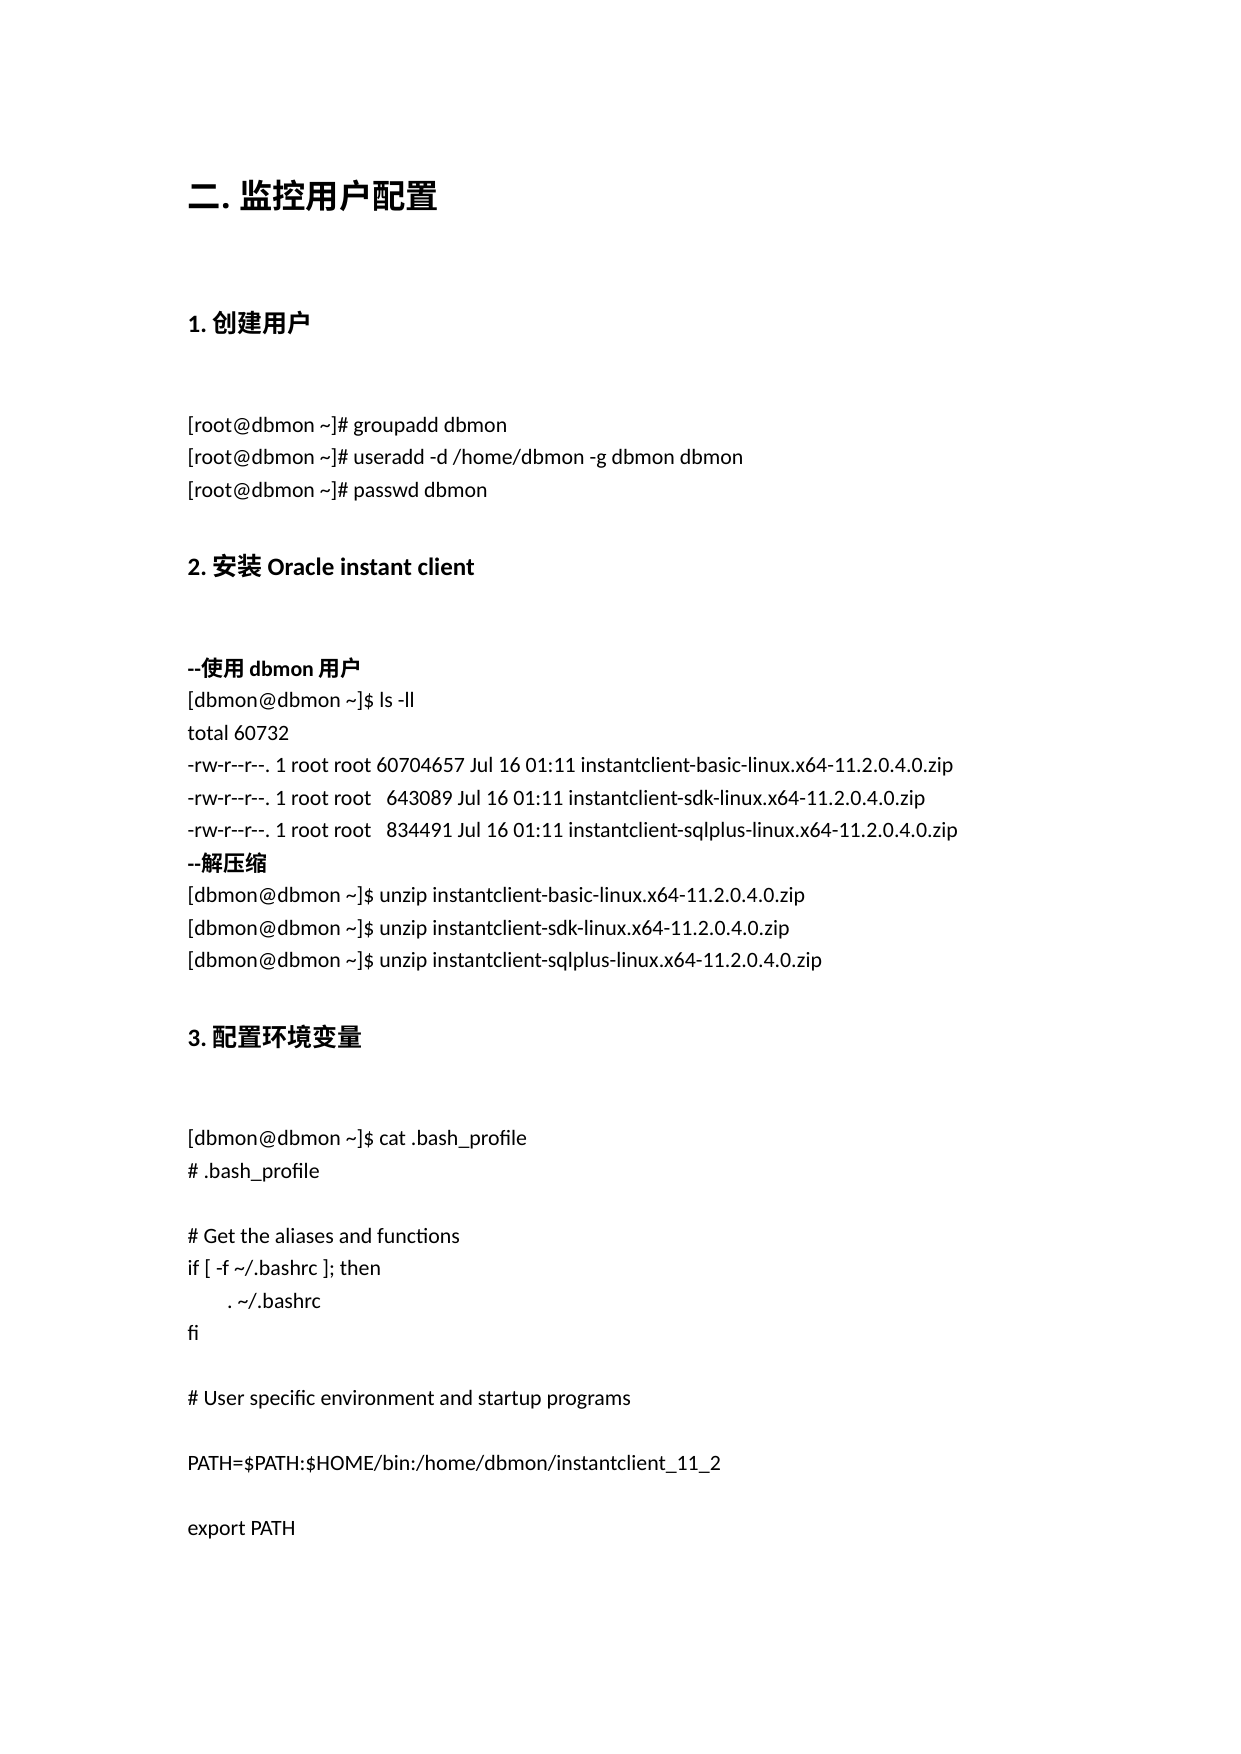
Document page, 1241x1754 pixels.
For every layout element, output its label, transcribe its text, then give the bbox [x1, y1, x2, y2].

text # .bash_profile [187, 1154, 1053, 1187]
text [dbmon@dbmon ~]$ ls -ll [187, 683, 1053, 716]
text [dbmon@dbmon ~]$ unzip instantclient-sdk-linux.x64-11.2.0.4.0.zip [187, 911, 1053, 943]
subtitle 2. 安装Oracle instant client [187, 532, 1053, 597]
text fi [187, 1317, 1053, 1349]
subtitle 二. 监控用户配置 [187, 162, 1053, 227]
text . ~/.bashrc [187, 1284, 1053, 1317]
text [root@dbmon ~]# groupadd dbmon [187, 408, 1053, 440]
text PATH=$PATH:$HOME/bin:/home/dbmon/instantclient_11_2 [187, 1447, 1053, 1479]
text # User specific environment and startup programs [187, 1382, 1053, 1414]
text [dbmon@dbmon ~]$ cat .bash_profile [187, 1122, 1053, 1154]
text [root@dbmon ~]# useradd -d /home/dbmon -g dbmon dbmon [187, 440, 1053, 473]
text --使用dbmon用户 [187, 651, 1053, 683]
text --解压缩 [187, 846, 1053, 878]
text export PATH [187, 1512, 1053, 1544]
text -rw-r--r--. 1 root root 643089 Jul 16 01:11 instantclient-sdk-linux.x64-11.2.0.4.0.zip [187, 781, 1053, 813]
text total 60732 [187, 716, 1053, 748]
text [dbmon@dbmon ~]$ unzip instantclient-sqlplus-linux.x64-11.2.0.4.0.zip [187, 943, 1053, 976]
text # Get the aliases and functions [187, 1219, 1053, 1252]
text [dbmon@dbmon ~]$ unzip instantclient-basic-linux.x64-11.2.0.4.0.zip [187, 878, 1053, 911]
text [root@dbmon ~]# passwd dbmon [187, 473, 1053, 505]
subtitle 3. 配置环境变量 [187, 1003, 1053, 1068]
text if [ -f ~/.bashrc ]; then [187, 1252, 1053, 1284]
text -rw-r--r--. 1 root root 60704657 Jul 16 01:11 instantclient-basic-linux.x64-11.2.0.4.0.zip [187, 748, 1053, 781]
subtitle 1. 创建用户 [187, 289, 1053, 354]
text -rw-r--r--. 1 root root 834491 Jul 16 01:11 instantclient-sqlplus-linux.x64-11.2.0.4.0.zip [187, 813, 1053, 846]
